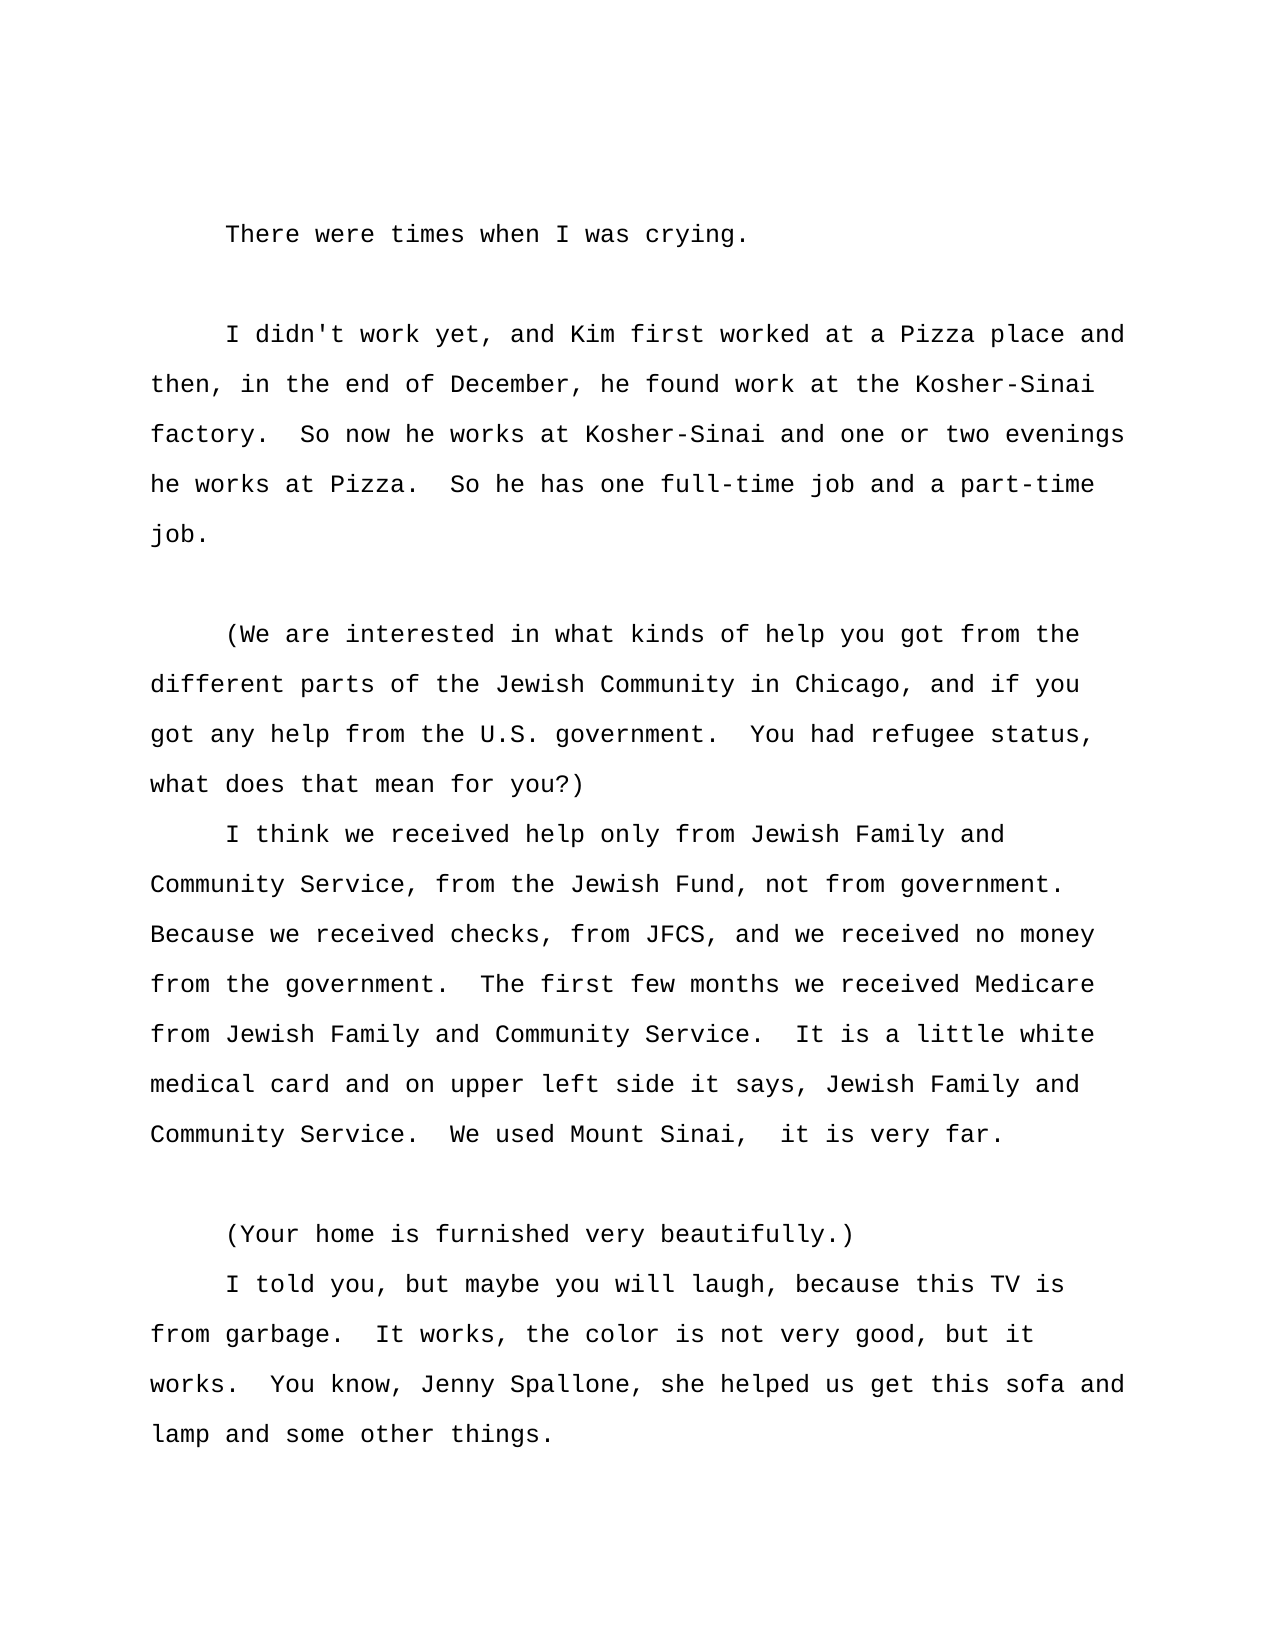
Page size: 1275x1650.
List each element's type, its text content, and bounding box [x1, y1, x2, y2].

text I think we received help only from Jewish Family and Community Service, from the Jewish Fund, not from government. Because we received checks, from JFCS, and we received no money from the government. The first few months we received Medicare from Jewish Family and Community Service. It is a little white medical card and on upper left side it says, Jewish Family and Community Service. We used Mount Sinai, it is very far. [150, 800, 1125, 1150]
text (Your home is furnished very beautifully.) [150, 1200, 1125, 1250]
text There were times when I was crying. [150, 200, 1125, 250]
text I didn't work yet, and Kim first worked at a Pizza place and then, in the end of December, he found work at the Kosher-Sinai factory. So now he works at Kosher-Sinai and one or two evenings he works at Pizza. So he has one full-time job and a part-time job. [150, 300, 1125, 550]
text (We are interested in what kinds of help you got from the different parts of the Jewish Community in Chicago, and if you got any help from the U.S. government. You had refugee status, what does that mean for you?) [150, 600, 1125, 800]
text I told you, but maybe you will laugh, because this TV is from garbage. It works, the color is not very good, but it works. You know, Jenny Spallone, she helped us get this sofa and lamp and some other things. [150, 1250, 1125, 1450]
